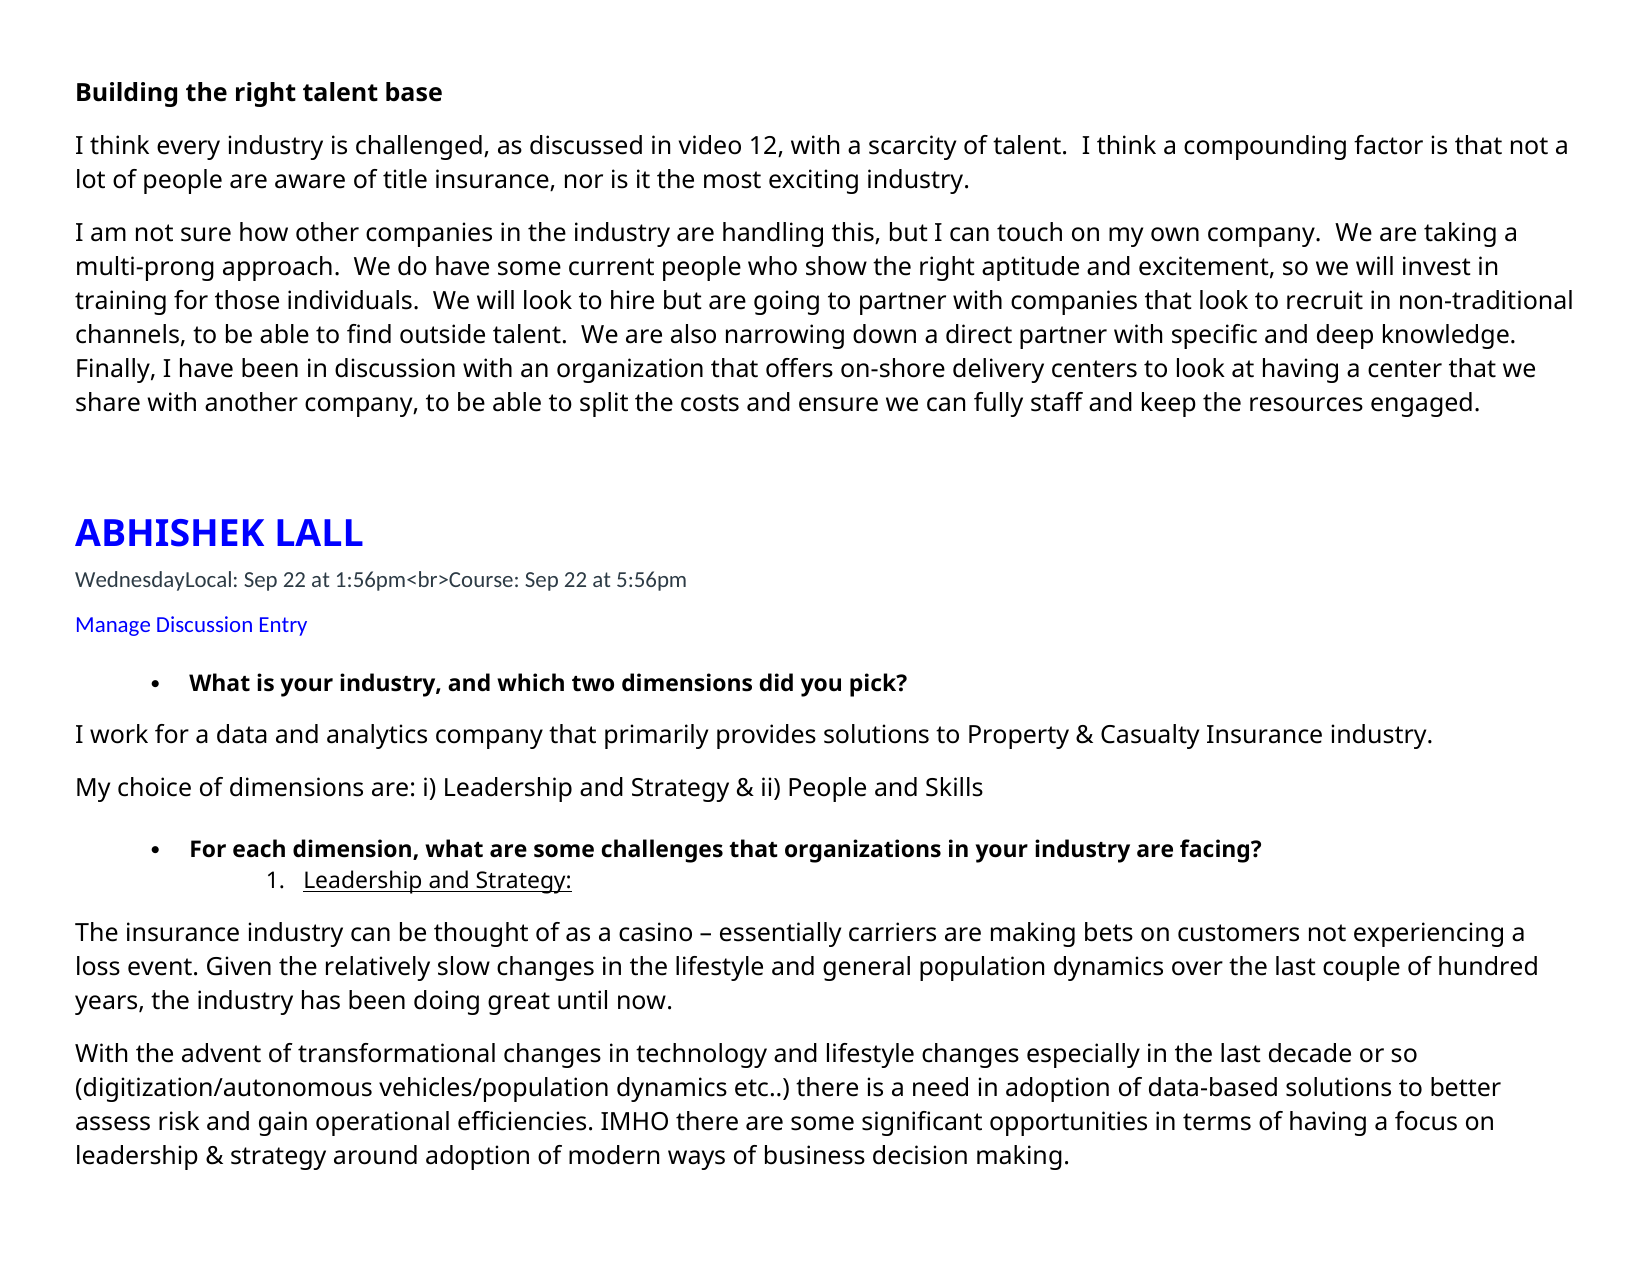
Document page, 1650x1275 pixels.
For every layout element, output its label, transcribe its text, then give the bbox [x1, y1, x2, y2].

list Leadership and Strategy: [266, 864, 1575, 896]
text I work for a data and analytics company that primarily provides solutions to Property & Casualty Insurance industry. [75, 717, 1575, 751]
text Manage Discussion Entry [75, 610, 1575, 638]
text Building the right talent base [75, 75, 1575, 109]
text WednesdayLocal: Sep 22 at 1:56pm<br>Course: Sep 22 at 5:56pm [75, 557, 1575, 593]
list What is your industry, and which two dimensions did you pick? [152, 667, 1575, 698]
subtitle ABHISHEK LALL [75, 506, 1575, 557]
text My choice of dimensions are: i) Leadership and Strategy & ii) People and Skills [75, 770, 1575, 804]
list For each dimension, what are some challenges that organizations in your industry are facing? [152, 833, 1575, 864]
text With the advent of transformational changes in technology and lifestyle changes especially in the last decade or so (digitization/autonomous vehicles/population dynamics etc..) there is a need in adoption of data-based solutions to better assess risk and gain operational efficiencies. IMHO there are some significant opportunities in terms of having a focus on leadership & strategy around adoption of modern ways of business decision making. [75, 1035, 1575, 1171]
text I think every industry is challenged, as discussed in video 12, with a scarcity of talent. I think a compounding factor is that not a lot of people are aware of title insurance, nor is it the most exciting industry. [75, 128, 1575, 196]
text The insurance industry can be thought of as a casino – essentially carriers are making bets on customers not experiencing a loss event. Given the relatively slow changes in the lifestyle and general population dynamics over the last couple of hundred years, the industry has been doing great until now. [75, 914, 1575, 1016]
text I am not sure how other companies in the industry are handling this, but I can touch on my own company. We are taking a multi-prong approach. We do have some current people who show the right aptitude and excitement, so we will invest in training for those individuals. We will look to hire but are going to partner with companies that look to recruit in non-traditional channels, to be able to find outside talent. We are also narrowing down a direct partner with specific and deep knowledge. Finally, I have been in discussion with an organization that offers on-shore delivery centers to look at having a center that we share with another company, to be able to split the costs and ensure we can fully staff and keep the resources engaged. [75, 215, 1575, 419]
